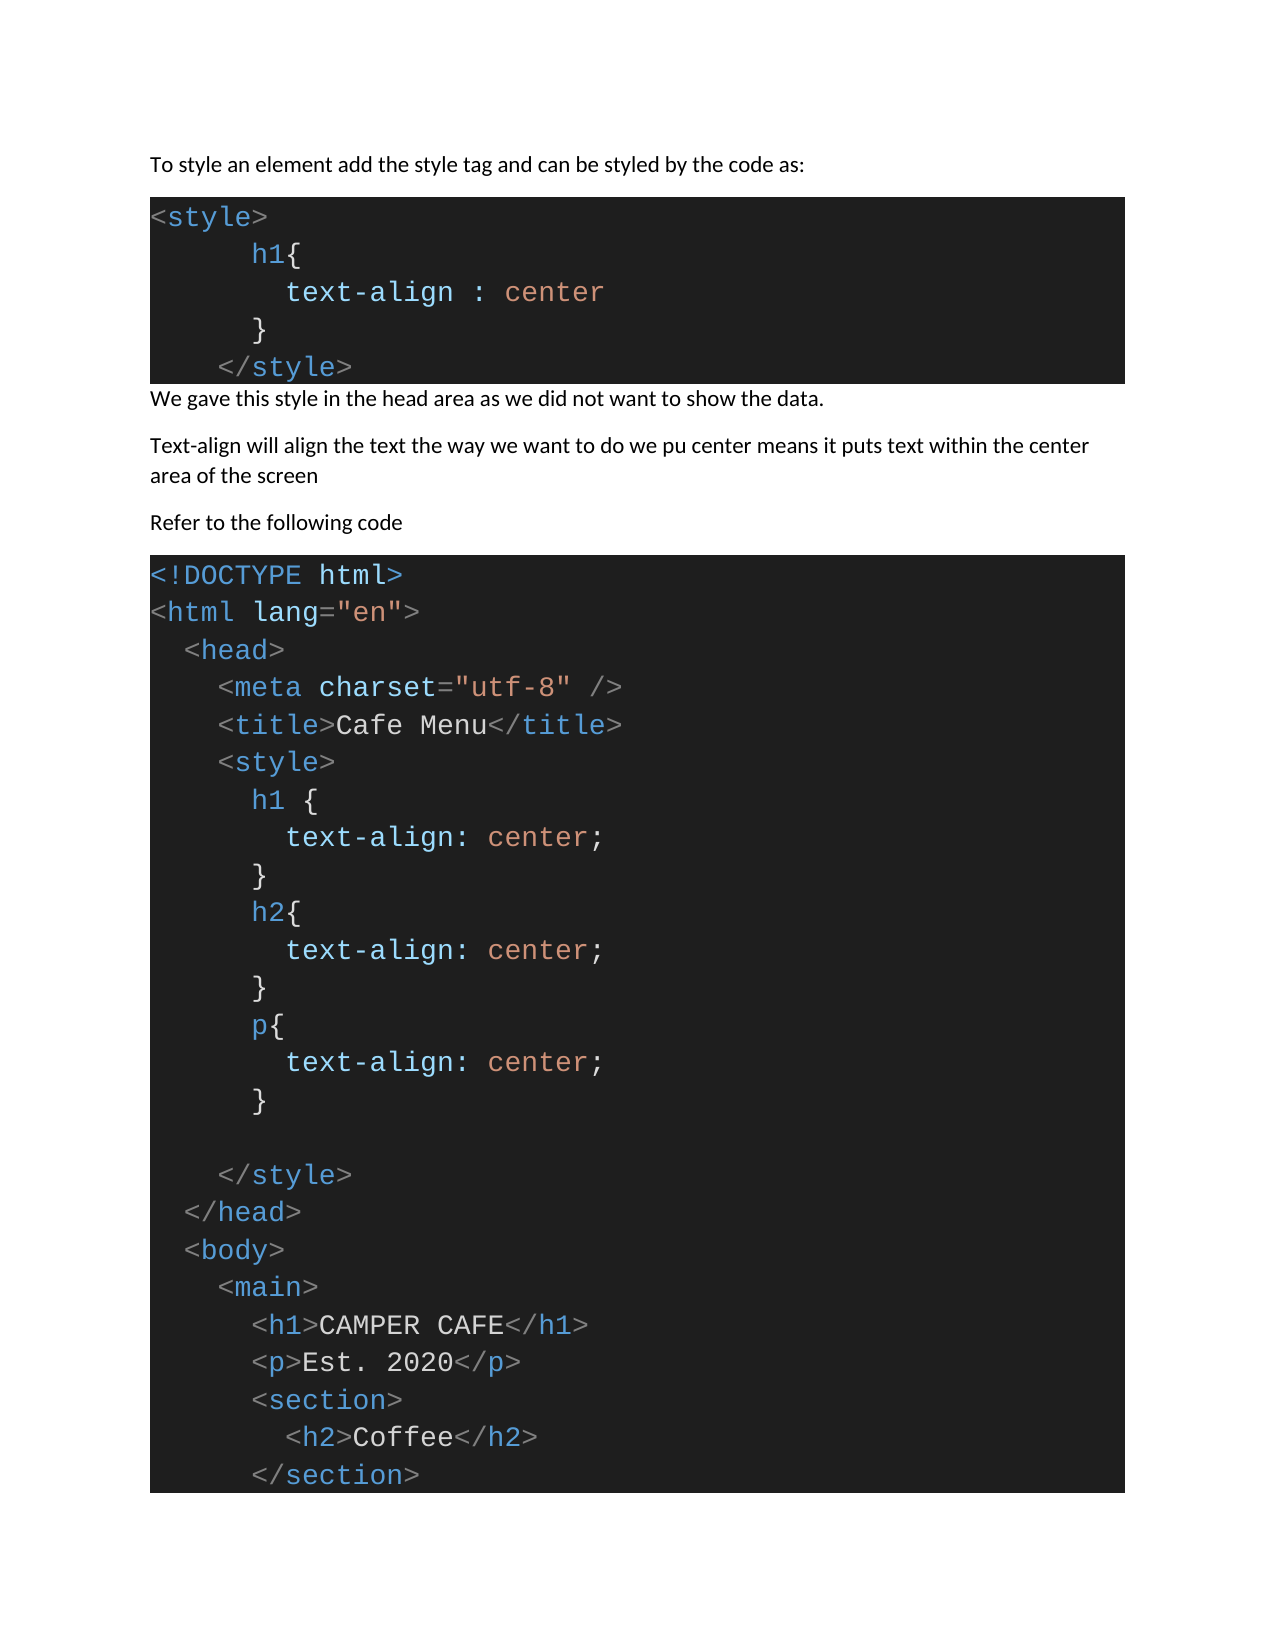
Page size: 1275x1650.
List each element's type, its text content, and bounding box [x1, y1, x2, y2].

text <head> [150, 630, 1125, 668]
text h1{ [150, 234, 1125, 272]
text h2{ [150, 893, 1125, 930]
text text-align: center; [150, 818, 1125, 855]
text <h2>Coffee</h2> [150, 1418, 1125, 1455]
text Refer to the following code [150, 508, 1125, 536]
text Text-align will align the text the way we want to do we pu center means it puts text within the center area of the screen [150, 431, 1125, 489]
text <!DOCTYPE html> [150, 555, 1125, 593]
text } [150, 855, 1125, 893]
text </style> [150, 347, 1125, 384]
text p{ [150, 1005, 1125, 1043]
text <h1>CAMPER CAFE</h1> [150, 1305, 1125, 1343]
text h1 { [150, 780, 1125, 818]
text To style an element add the style tag and can be styled by the code as: [150, 150, 1125, 178]
text } [150, 968, 1125, 1005]
text <meta charset="utf-8" /> [150, 668, 1125, 705]
text <title>Cafe Menu</title> [150, 705, 1125, 743]
text </style> [150, 1155, 1125, 1193]
text } [150, 309, 1125, 347]
text <html lang="en"> [150, 593, 1125, 630]
text <style> [150, 197, 1125, 234]
text } [150, 1080, 1125, 1118]
text <p>Est. 2020</p> [150, 1343, 1125, 1380]
text <section> [150, 1380, 1125, 1418]
text </section> [150, 1455, 1125, 1493]
text We gave this style in the head area as we did not want to show the data. [150, 384, 1125, 412]
text </head> [150, 1193, 1125, 1230]
text text-align : center [150, 272, 1125, 309]
text <main> [150, 1268, 1125, 1305]
text text-align: center; [150, 930, 1125, 968]
text <style> [150, 743, 1125, 780]
text <body> [150, 1230, 1125, 1268]
text text-align: center; [150, 1043, 1125, 1080]
